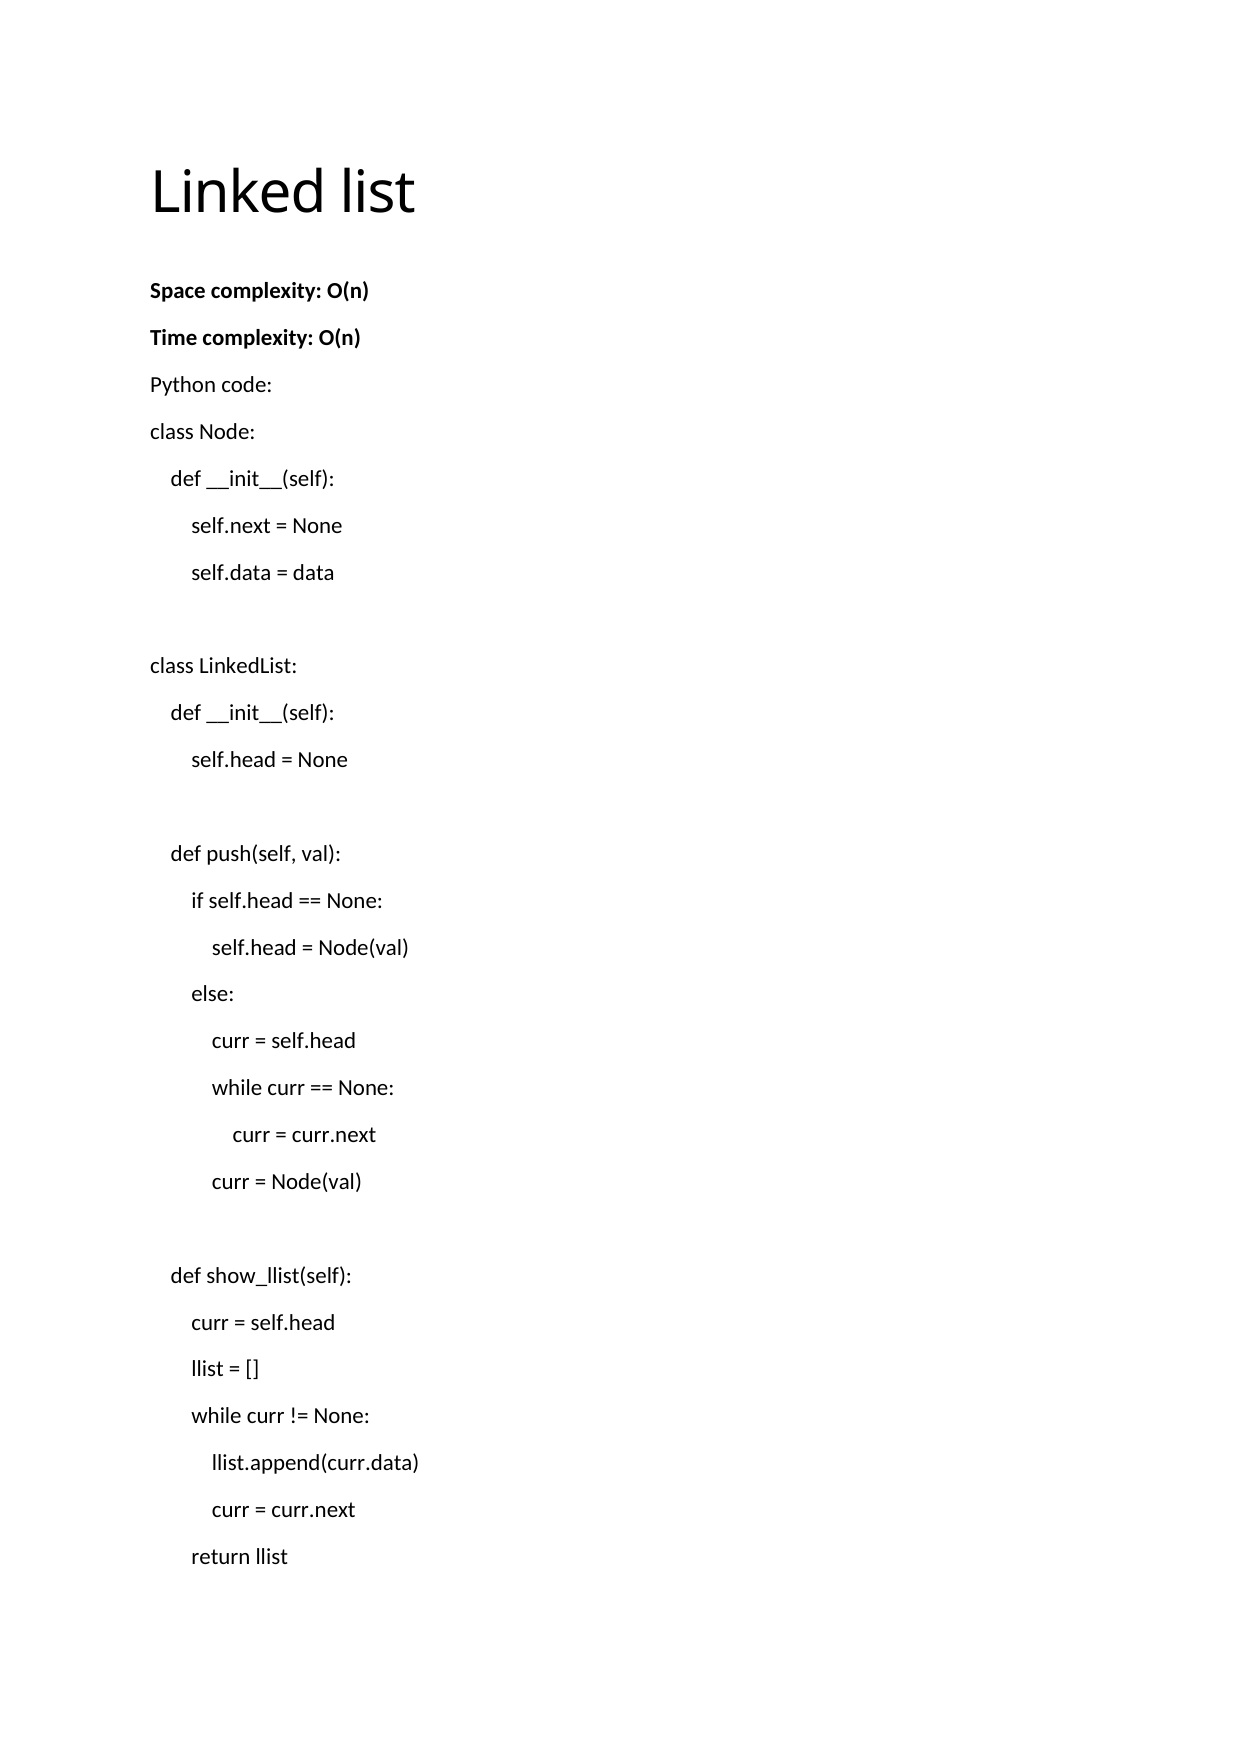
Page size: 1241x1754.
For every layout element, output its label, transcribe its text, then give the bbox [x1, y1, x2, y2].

text while curr == None: [150, 1073, 1090, 1101]
text curr = self.head [150, 1026, 1090, 1054]
title Linked list [150, 150, 1090, 229]
text class LinkedList: [150, 651, 1090, 679]
text curr = Node(val) [150, 1167, 1090, 1195]
text curr = curr.next [150, 1495, 1090, 1523]
text return llist [150, 1542, 1090, 1570]
text def push(self, val): [150, 839, 1090, 867]
text while curr != None: [150, 1401, 1090, 1429]
text class Node: [150, 417, 1090, 445]
text def __init__(self): [150, 698, 1090, 726]
text def __init__(self): [150, 464, 1090, 492]
text self.data = data [150, 558, 1090, 586]
text self.head = Node(val) [150, 933, 1090, 961]
text Space complexity: O(n) [150, 276, 1090, 304]
text self.next = None [150, 511, 1090, 539]
text if self.head == None: [150, 886, 1090, 914]
text curr = self.head [150, 1308, 1090, 1336]
text llist.append(curr.data) [150, 1448, 1090, 1476]
text Time complexity: O(n) [150, 323, 1090, 351]
text curr = curr.next [150, 1120, 1090, 1148]
text def show_llist(self): [150, 1261, 1090, 1289]
text Python code: [150, 370, 1090, 398]
text else: [150, 979, 1090, 1007]
text self.head = None [150, 745, 1090, 773]
text llist = [] [150, 1354, 1090, 1382]
